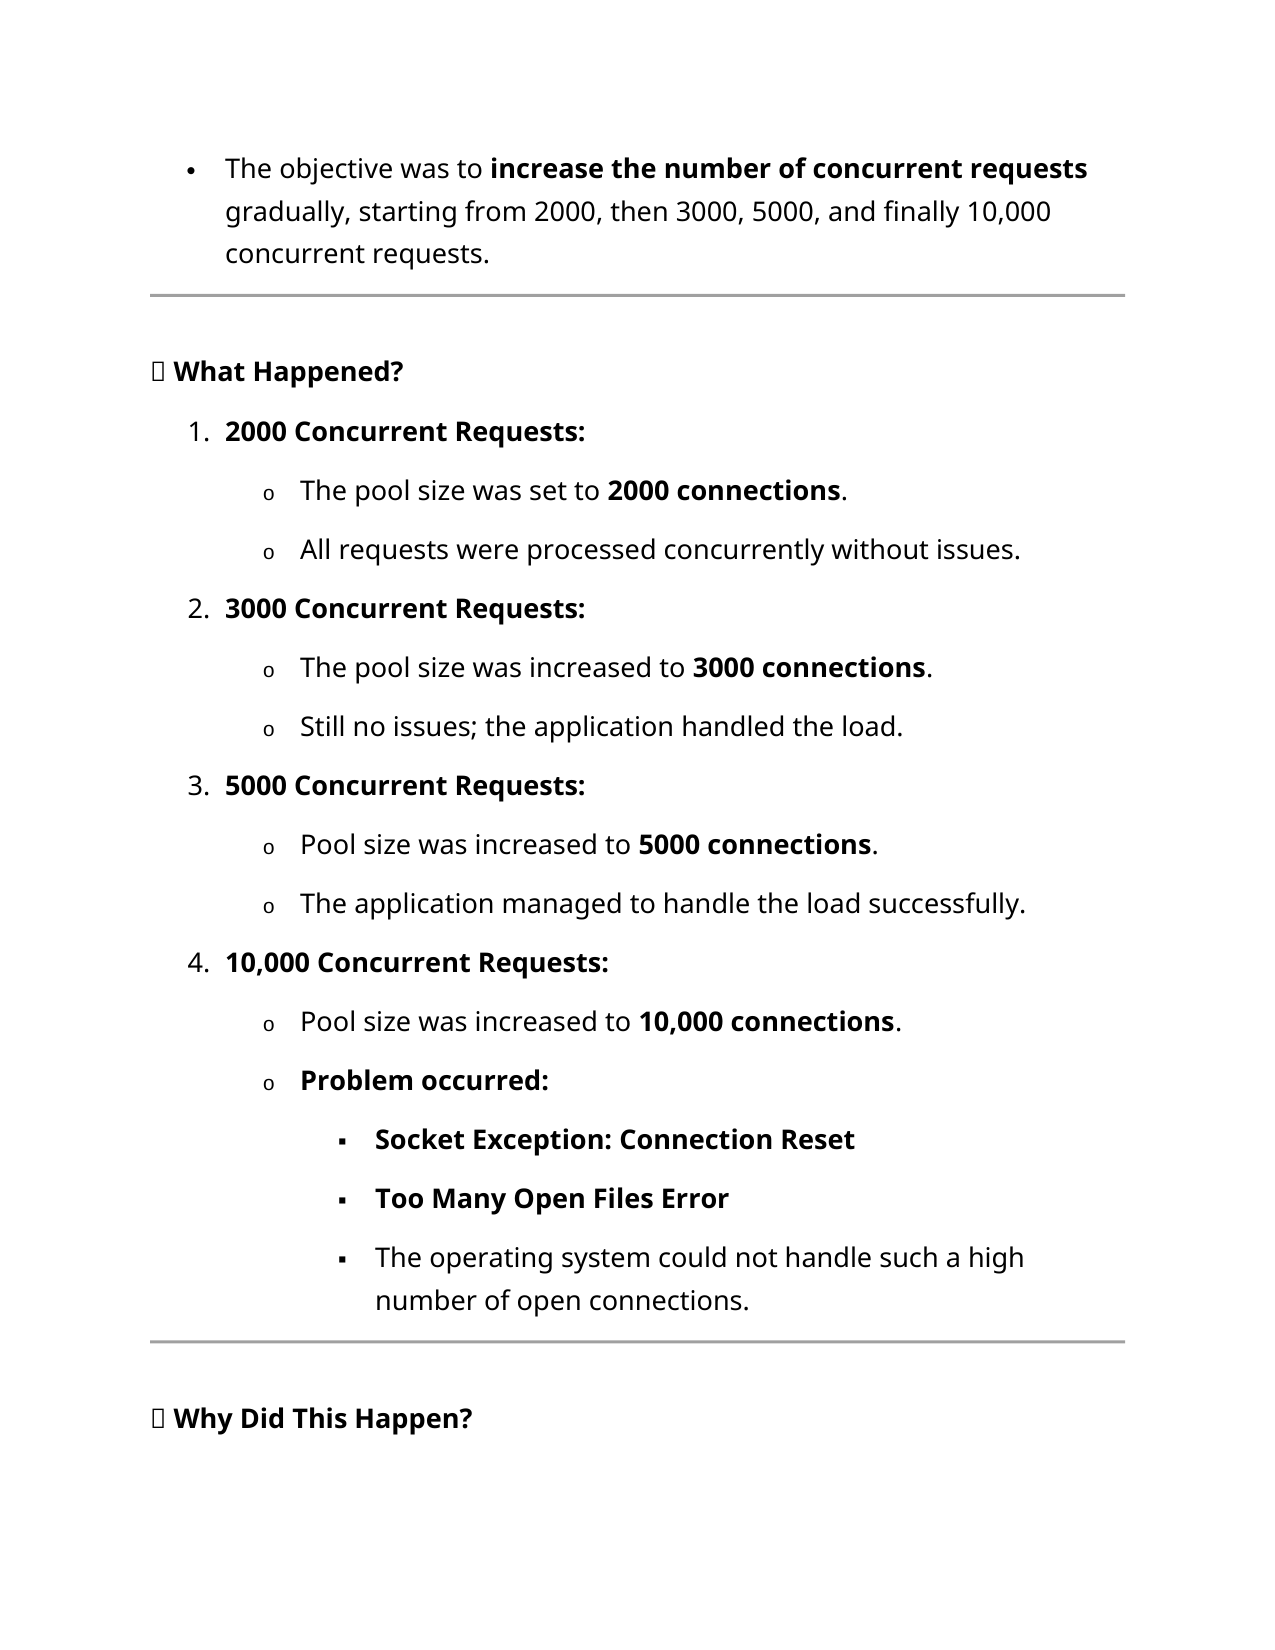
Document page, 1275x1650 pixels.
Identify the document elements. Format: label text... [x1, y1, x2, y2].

list 3000 Concurrent Requests: [187, 589, 1125, 626]
list The application managed to handle the load successfully. [262, 884, 1125, 921]
list Socket Exception: Connection Reset [337, 1121, 1125, 1158]
list The pool size was increased to 3000 connections. [262, 648, 1125, 685]
list The operating system could not handle such a high number of open connections. [337, 1239, 1125, 1318]
list All requests were processed concurrently without issues. [262, 530, 1125, 567]
text ✅ What Happened? [150, 353, 1125, 390]
list 5000 Concurrent Requests: [187, 766, 1125, 803]
list 10,000 Concurrent Requests: [187, 943, 1125, 980]
list Pool size was increased to 5000 connections. [262, 825, 1125, 862]
list The pool size was set to 2000 connections. [262, 471, 1125, 508]
list 2000 Concurrent Requests: [187, 412, 1125, 449]
list Still no issues; the application handled the load. [262, 707, 1125, 744]
list Too Many Open Files Error [337, 1180, 1125, 1217]
text ✅ Why Did This Happen? [150, 1399, 1125, 1436]
list Problem occurred: [262, 1062, 1125, 1098]
list Pool size was increased to 10,000 connections. [262, 1003, 1125, 1039]
list The objective was to increase the number of concurrent requests gradually, starting from 2000, then 3000, 5000, and finally 10,000 concurrent requests. [187, 150, 1125, 272]
